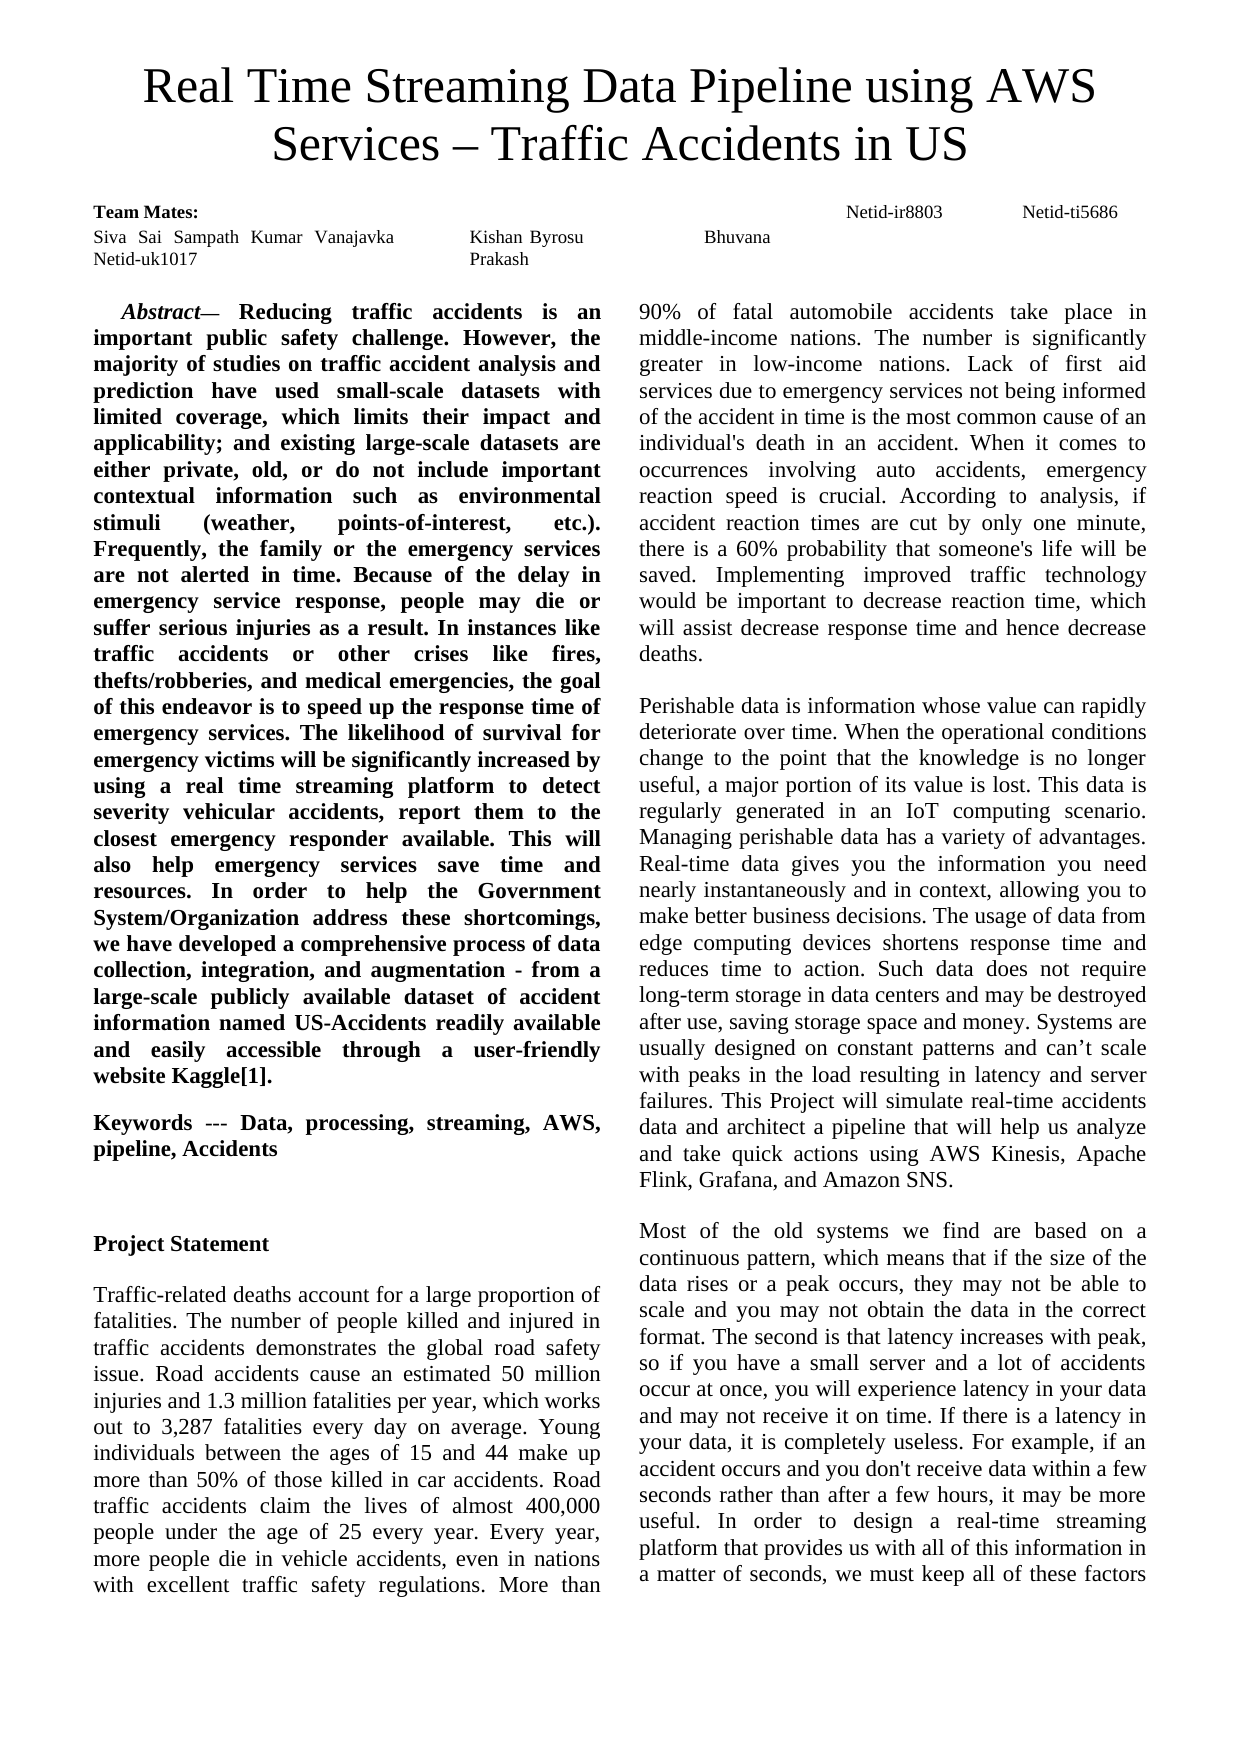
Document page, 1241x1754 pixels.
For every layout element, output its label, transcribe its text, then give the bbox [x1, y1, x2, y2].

title Real Time Streaming Data Pipeline using AWS Services – Traffic Accidents in US [93, 56, 1147, 171]
text Perishable data is information whose value can rapidly deteriorate over time. When the operational conditions change to the point that the knowledge is no longer useful, a major portion of its value is lost. This data is regularly generated in an IoT computing scenario. Managing perishable data has a variety of advantages. Real-time data gives you the information you need nearly instantaneously and in context, allowing you to make better business decisions. The usage of data from edge computing devices shortens response time and reduces time to action. Such data does not require long-term storage in data centers and may be destroyed after use, saving storage space and money. Systems are usually designed on constant patterns and can’t scale with peaks in the load resulting in latency and server failures. This Project will simulate real-time accidents data and architect a pipeline that will help us analyze and take quick actions using AWS Kinesis, Apache Flink, Grafana, and Amazon SNS. [639, 692, 1147, 1192]
text Traffic-related deaths account for a large proportion of fatalities. The number of people killed and injured in traffic accidents demonstrates the global road safety issue. Road accidents cause an estimated 50 million injuries and 1.3 million fatalities per year, which works out to 3,287 fatalities every day on average. Young individuals between the ages of 15 and 44 make up more than 50% of those killed in car accidents. Road traffic accidents claim the lives of almost 400,000 people under the age of 25 every year. Every year, more people die in vehicle accidents, even in nations with excellent traffic safety regulations. More than 90% of fatal automobile accidents take place in middle-income nations. The number is significantly greater in low-income nations. Lack of first aid services due to emergency services not being informed of the accident in time is the most common cause of an individual's death in an accident. When it comes to occurrences involving auto accidents, emergency reaction speed is crucial. According to analysis, if accident reaction times are cut by only one minute, there is a 60% probability that someone's life will be saved. Implementing improved traffic technology would be important to decrease reaction time, which will assist decrease response time and hence decrease deaths. [639, 298, 1147, 667]
text Project Statement [93, 1230, 601, 1256]
text Kishan Byrosu Bhuvana Prakash [469, 226, 771, 269]
text Abstract— Reducing traffic accidents is an important public safety challenge. However, the majority of studies on traffic accident analysis and prediction have used small-scale datasets with limited coverage, which limits their impact and applicability; and existing large-scale datasets are either private, old, or do not include important contextual information such as environmental stimuli (weather, points-of-interest, etc.). Frequently, the family or the emergency services are not alerted in time. Because of the delay in emergency service response, people may die or suffer serious injuries as a result. In instances like traffic accidents or other crises like fires, thefts/robberies, and medical emergencies, the goal of this endeavor is to speed up the response time of emergency services. The likelihood of survival for emergency victims will be significantly increased by using a real time streaming platform to detect severity vehicular accidents, report them to the closest emergency responder available. This will also help emergency services save time and resources. In order to help the Government System/Organization address these shortcomings, we have developed a comprehensive process of data collection, integration, and augmentation - from a large-scale publicly available dataset of accident information named US-Accidents readily available and easily accessible through a user-friendly website Kaggle[1]. [93, 298, 601, 1088]
text Keywords --- Data, processing, streaming, AWS, pipeline, Accidents [93, 1109, 601, 1162]
text Team Mates: [93, 201, 394, 222]
text Siva Sai Sampath Kumar Vanajavka Netid-uk1017 [93, 226, 394, 269]
text Netid-ir8803 Netid-ti5686 [846, 201, 1147, 222]
text Traffic-related deaths account for a large proportion of fatalities. The number of people killed and injured in traffic accidents demonstrates the global road safety issue. Road accidents cause an estimated 50 million injuries and 1.3 million fatalities per year, which works out to 3,287 fatalities every day on average. Young individuals between the ages of 15 and 44 make up more than 50% of those killed in car accidents. Road traffic accidents claim the lives of almost 400,000 people under the age of 25 every year. Every year, more people die in vehicle accidents, even in nations with excellent traffic safety regulations. More than 90% of fatal automobile accidents take place in middle-income nations. The number is significantly greater in low-income nations. Lack of first aid services due to emergency services not being informed of the accident in time is the most common cause of an individual's death in an accident. When it comes to occurrences involving auto accidents, emergency reaction speed is crucial. According to analysis, if accident reaction times are cut by only one minute, there is a 60% probability that someone's life will be saved. Implementing improved traffic technology would be important to decrease reaction time, which will assist decrease response time and hence decrease deaths. [93, 1281, 601, 1597]
